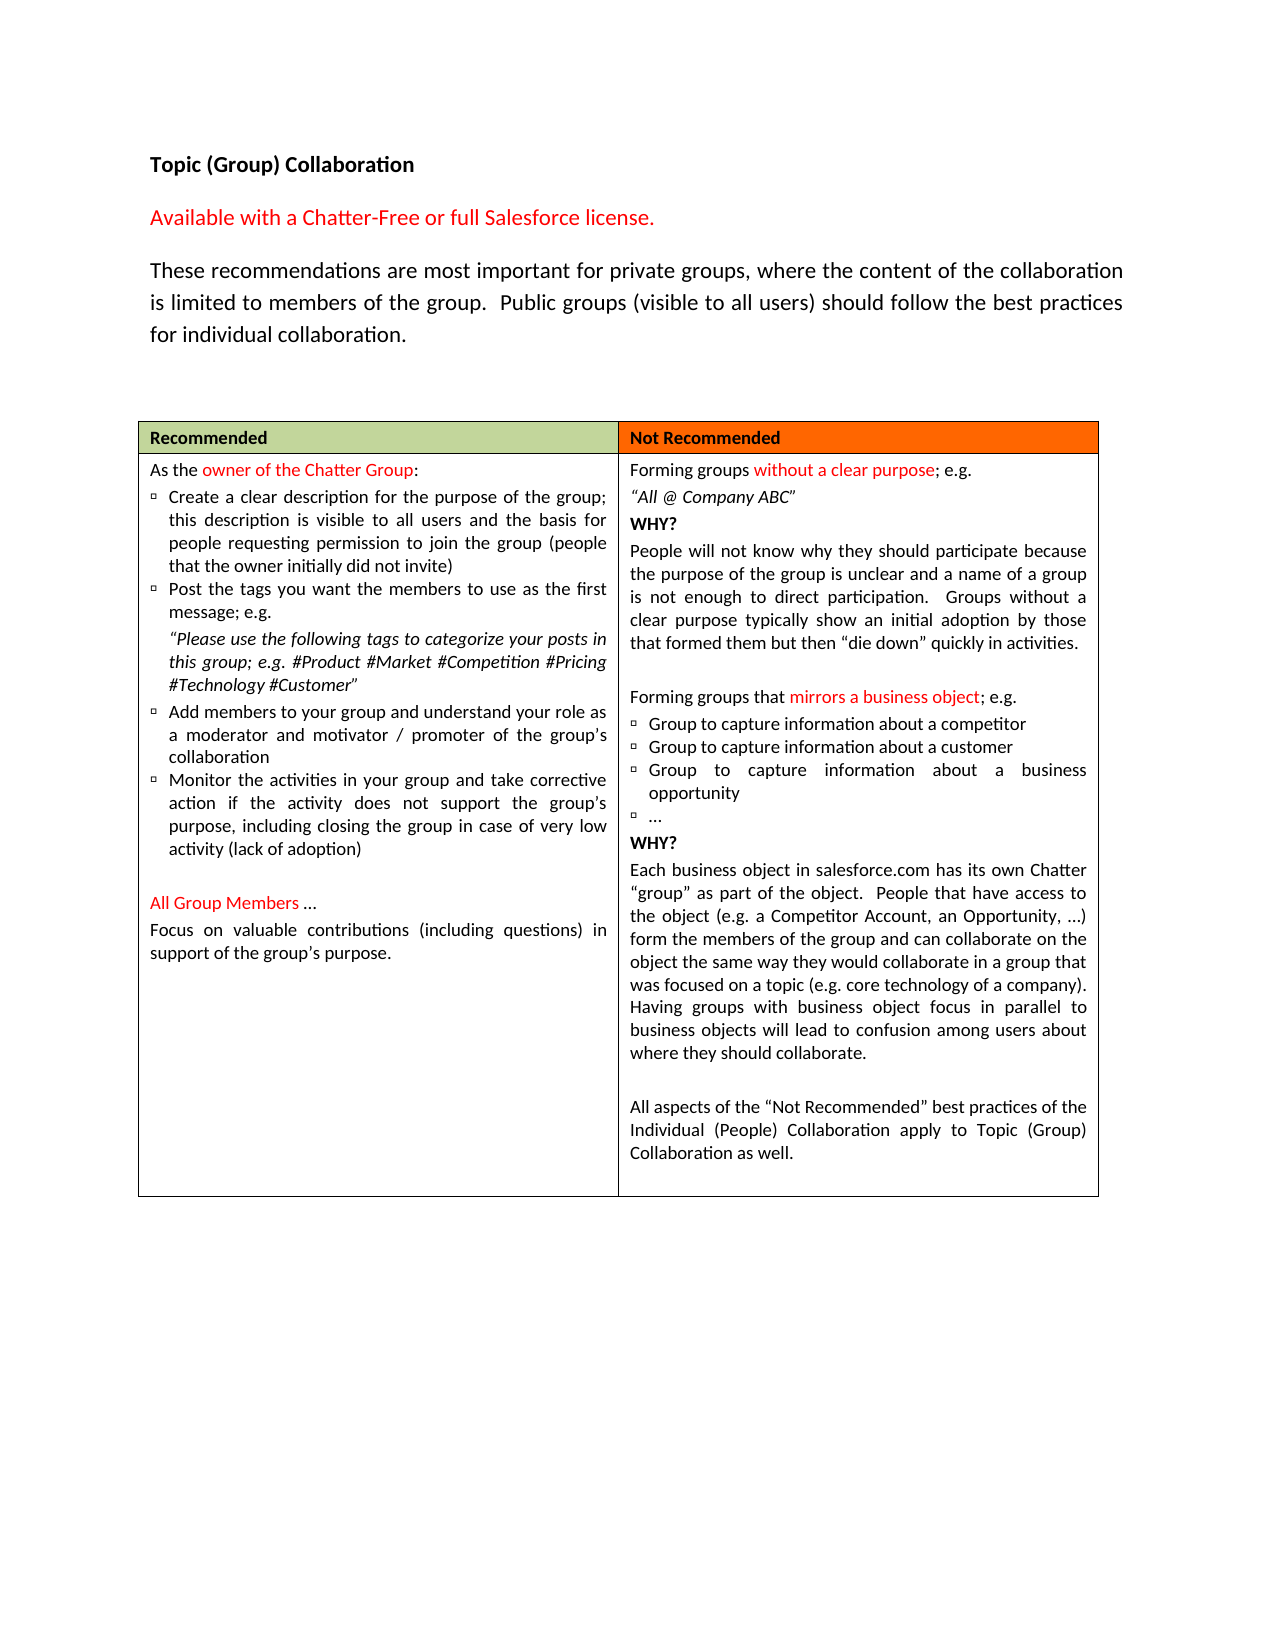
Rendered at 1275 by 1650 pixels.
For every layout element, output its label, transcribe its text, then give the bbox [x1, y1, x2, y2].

table_header Not Recommended [619, 422, 1098, 453]
text Available with a Chatter-Free or full Salesforce license. [150, 203, 1125, 231]
table_cell Forming groups without a clear purpose; e.g. “All @ Company ABC” WHY? People will not know why they should participate because the purpose of the group is unclear and a name of a group is not enough to direct participation. Groups without a clear purpose typically show an initial adoption by those that formed them but then “die down” quickly in activities. Forming groups that mirrors a business object; e.g. Group to capture information about a competitor Group to capture information about a customer Group to capture information about a business opportunity … WHY? Each business object in salesforce.com has its own Chatter “group” as part of the object. People that have access to the object (e.g. a Competitor Account, an Opportunity, …) form the members of the group and can collaborate on the object the same way they would collaborate in a group that was focused on a topic (e.g. core technology of a company). Having groups with business object focus in parallel to business objects will lead to confusion among users about where they should collaborate. All aspects of the “Not Recommended” best practices of the Individual (People) Collaboration apply to Topic (Group) Collaboration as well. [619, 454, 1098, 1196]
table_cell As the owner of the Chatter Group: Create a clear description for the purpose of the group; this description is visible to all users and the basis for people requesting permission to join the group (people that the owner initially did not invite) Post the tags you want the members to use as the first message; e.g. “Please use the following tags to categorize your posts in this group; e.g. #Product #Market #Competition #Pricing #Technology #Customer” Add members to your group and understand your role as a moderator and motivator / promoter of the group’s collaboration Monitor the activities in your group and take corrective action if the activity does not support the group’s purpose, including closing the group in case of very low activity (lack of adoption) All Group Members … Focus on valuable contributions (including questions) in support of the group’s purpose. [139, 454, 618, 1196]
text These recommendations are most important for private groups, where the content of the collaboration is limited to members of the group. Public groups (visible to all users) should follow the best practices for individual collaboration. [150, 256, 1125, 348]
text Topic (Group) Collaboration [150, 150, 1125, 178]
table_header Recommended [139, 422, 618, 453]
